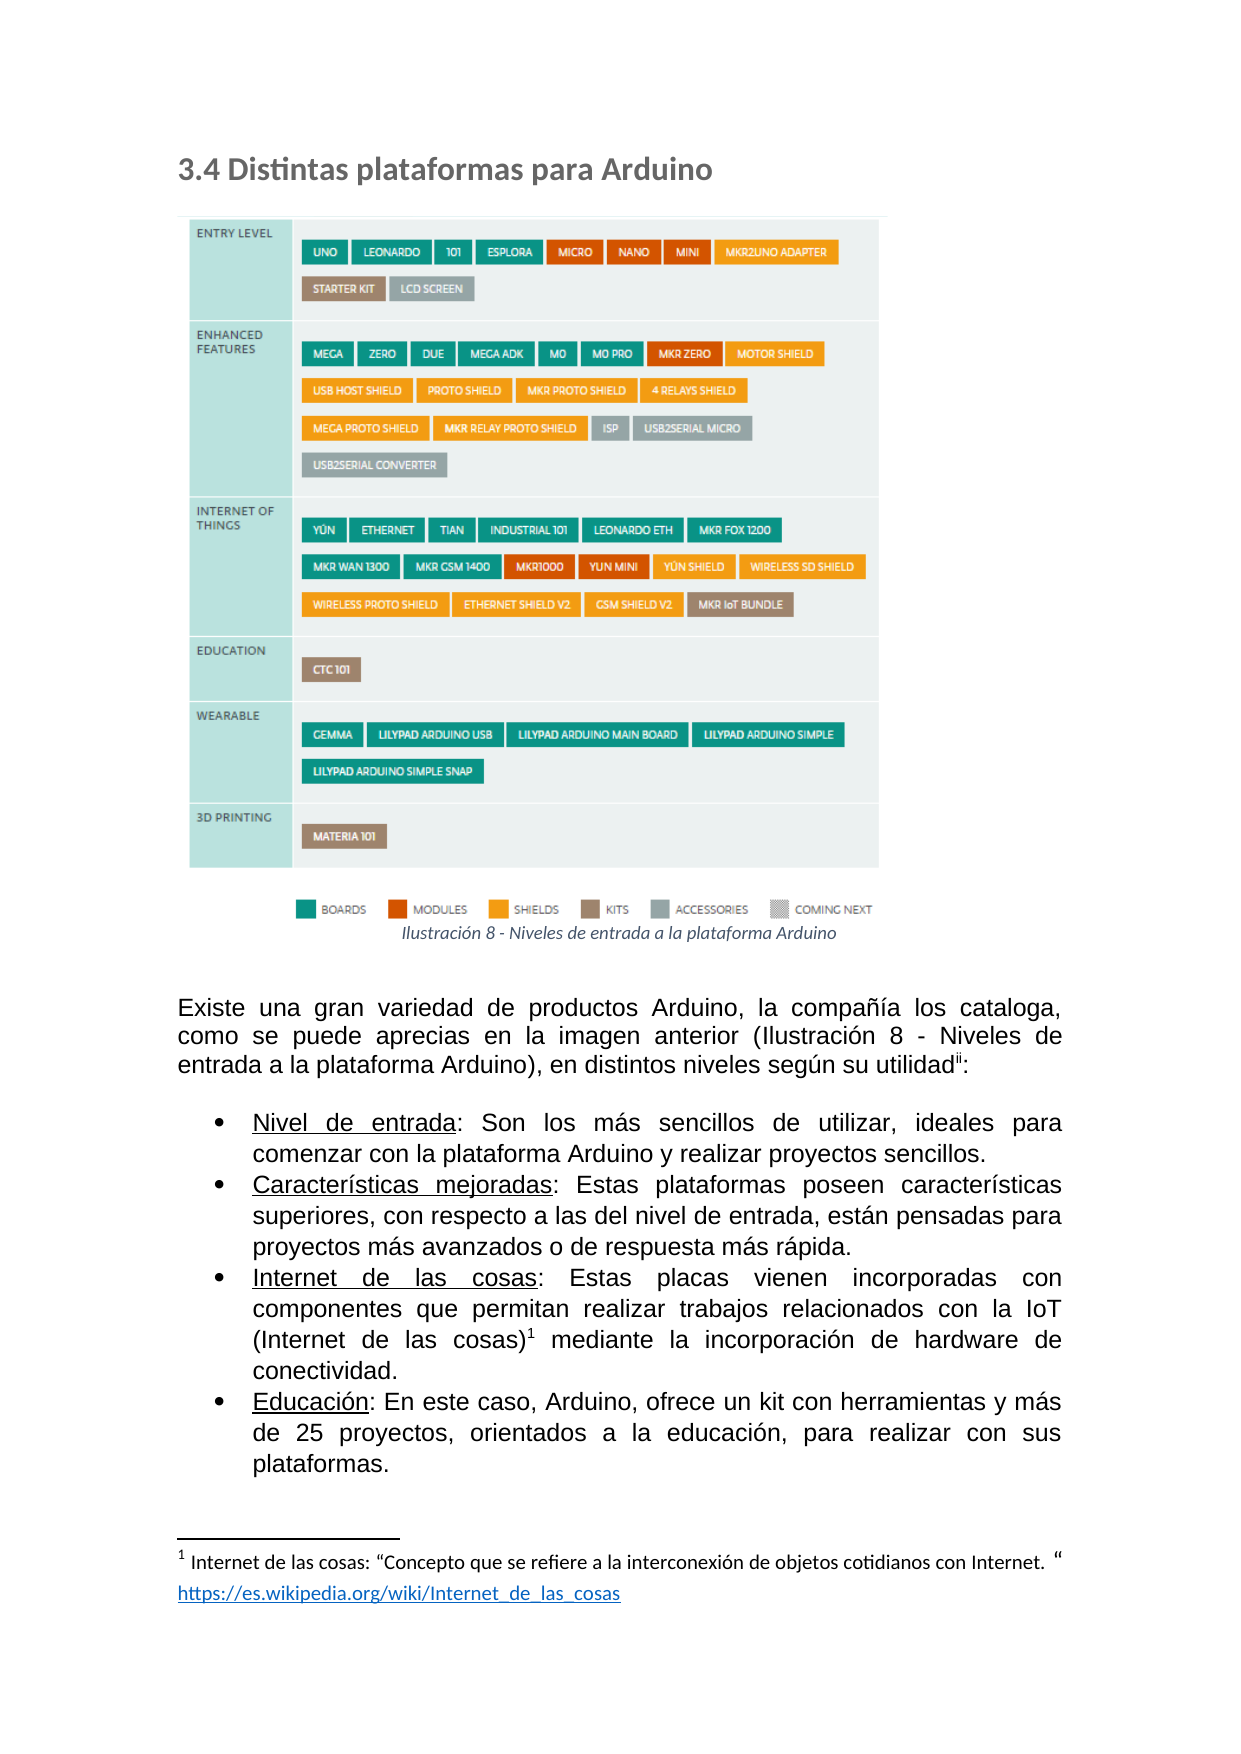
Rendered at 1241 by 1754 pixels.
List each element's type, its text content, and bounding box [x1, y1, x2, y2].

list Internet de las cosas: Estas placas vienen incorporadas con componentes que permitan realizar trabajos relacionados con la IoT (Internet de las cosas) mediante la incorporación de hardware de conectividad. [215, 1263, 1063, 1385]
text Ilustración 8 - Niveles de entrada a la plataforma Arduino [177, 921, 1063, 944]
list Nivel de entrada: Son los más sencillos de utilizar, ideales para comenzar con la plataforma Arduino y realizar proyectos sencillos. [215, 1108, 1063, 1167]
list Características mejoradas: Estas plataformas poseen características superiores, con respecto a las del nivel de entrada, están pensadas para proyectos más avanzados o de respuesta más rápida. [215, 1170, 1063, 1261]
list Educación: En este caso, Arduino, ofrece un kit con herramientas y más de 25 proyectos, orientados a la educación, para realizar con sus plataformas. [215, 1387, 1063, 1478]
picture [177, 216, 888, 921]
text 3.4 Distintas plataformas para Arduino [177, 148, 1063, 188]
